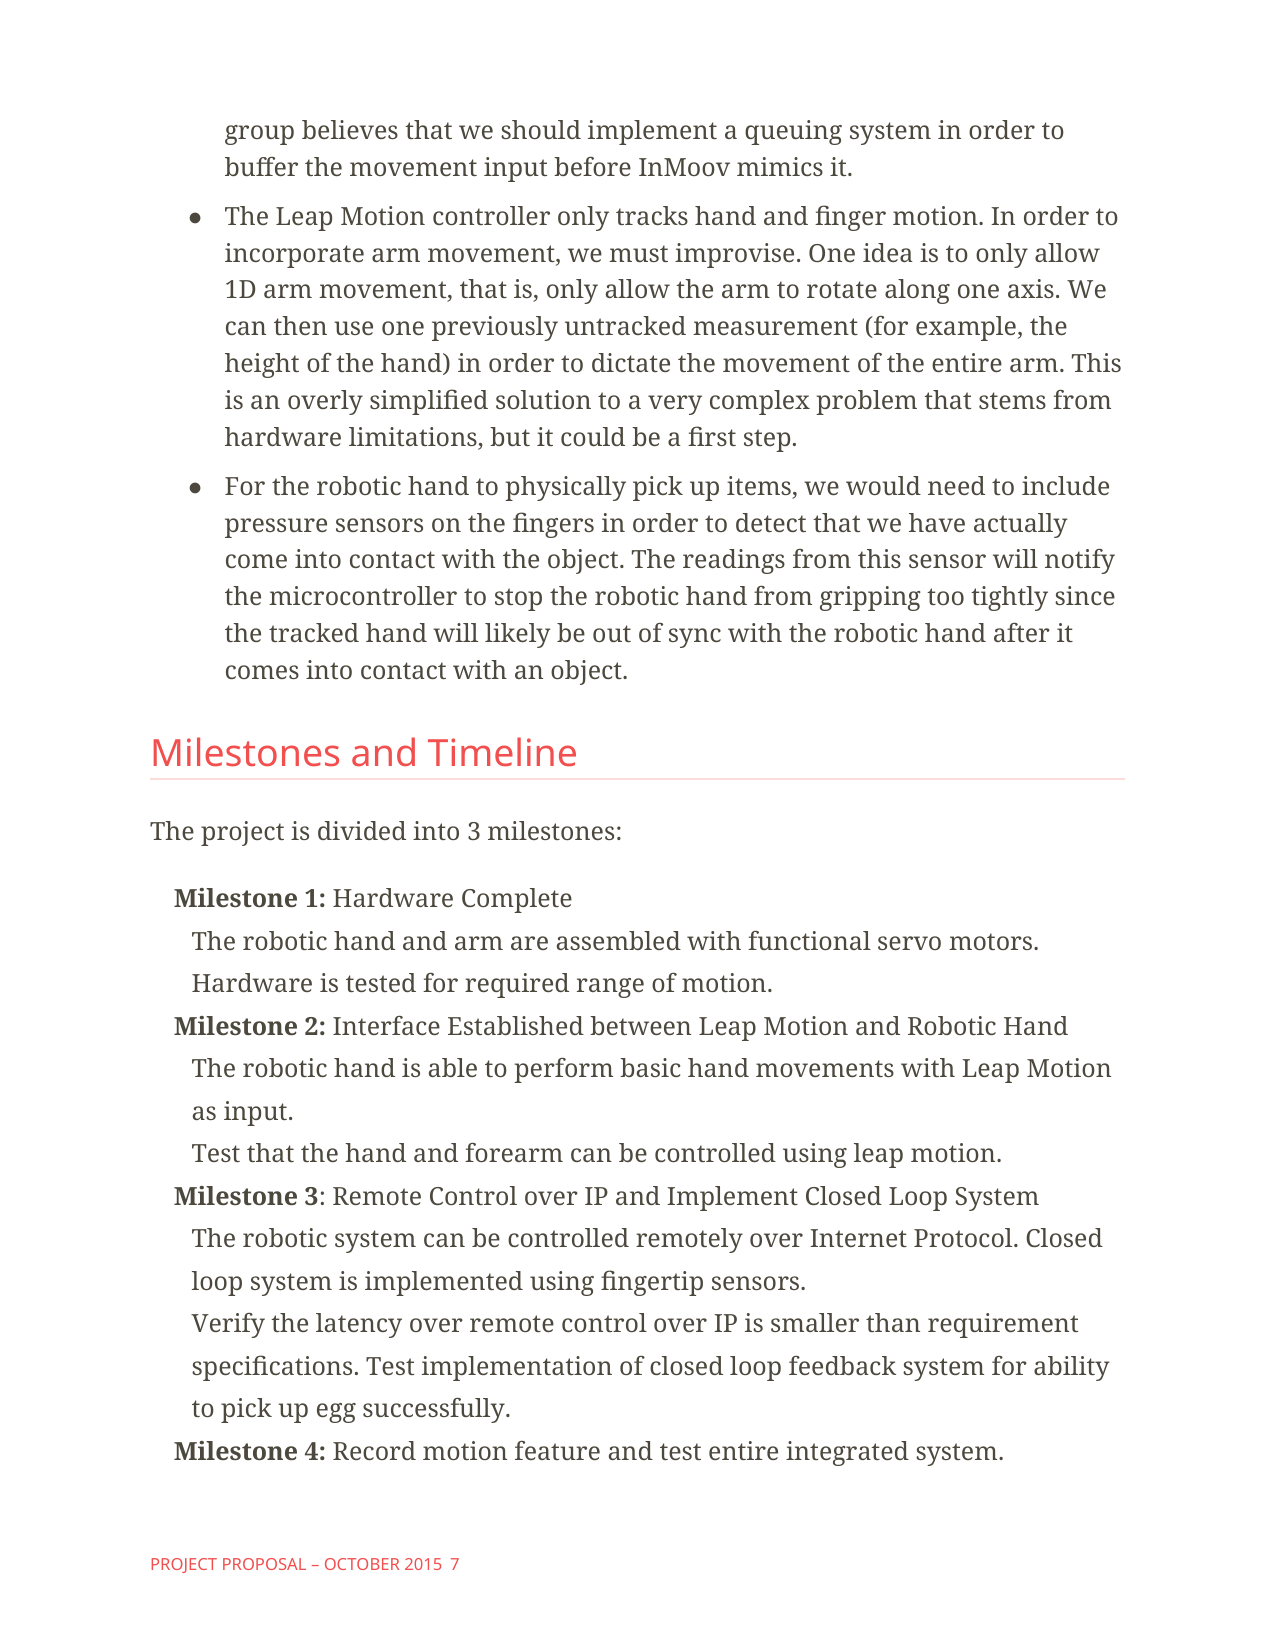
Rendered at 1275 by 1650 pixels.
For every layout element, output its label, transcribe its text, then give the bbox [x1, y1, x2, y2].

text Milestone 2: Interface Established between Leap Motion and Robotic Hand [174, 1008, 1125, 1042]
text The project is divided into 3 milestones: [150, 813, 1125, 847]
text Milestone 3: Remote Control over IP and Implement Closed Loop System [174, 1178, 1125, 1212]
text The robotic hand and arm are assembled with functional servo motors. [191, 923, 1125, 957]
text The robotic hand is able to perform basic hand movements with Leap Motion as input. [191, 1051, 1125, 1127]
text Milestone 4: Record motion feature and test entire integrated system. [174, 1433, 1125, 1467]
list The Leap Motion controller only tracks hand and finger motion. In order to incorporate arm movement, we must improvise. One idea is to only allow 1D arm movement, that is, only allow the arm to rotate along one axis. We can then use one previously untracked measurement (for example, the height of the hand) in order to dictate the movement of the entire arm. This is an overly simplified solution to a very complex problem that stems from hardware limitations, but it could be a first step. [187, 198, 1125, 453]
text Hardware is tested for required range of motion. [191, 966, 1125, 1000]
list For the robotic hand to physically pick up items, we would need to include pressure sensors on the fingers in order to detect that we have actually come into contact with the object. The readings from this sensor will notify the microcontroller to stop the robotic hand from gripping too tightly since the tracked hand will likely be out of sync with the robotic hand after it comes into contact with an object. [187, 468, 1125, 686]
text Milestone 1: Hardware Complete [174, 881, 1125, 915]
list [187, 112, 1125, 183]
text Verify the latency over remote control over IP is smaller than requirement specifications. Test implementation of closed loop feedback system for ability to pick up egg successfully. [191, 1306, 1125, 1425]
text Test that the hand and forearm can be controlled using leap motion. [191, 1136, 1125, 1170]
subtitle Milestones and Timeline [150, 727, 1125, 778]
text The robotic system can be controlled remotely over Internet Protocol. Closed loop system is implemented using fingertip sensors. [191, 1221, 1125, 1297]
